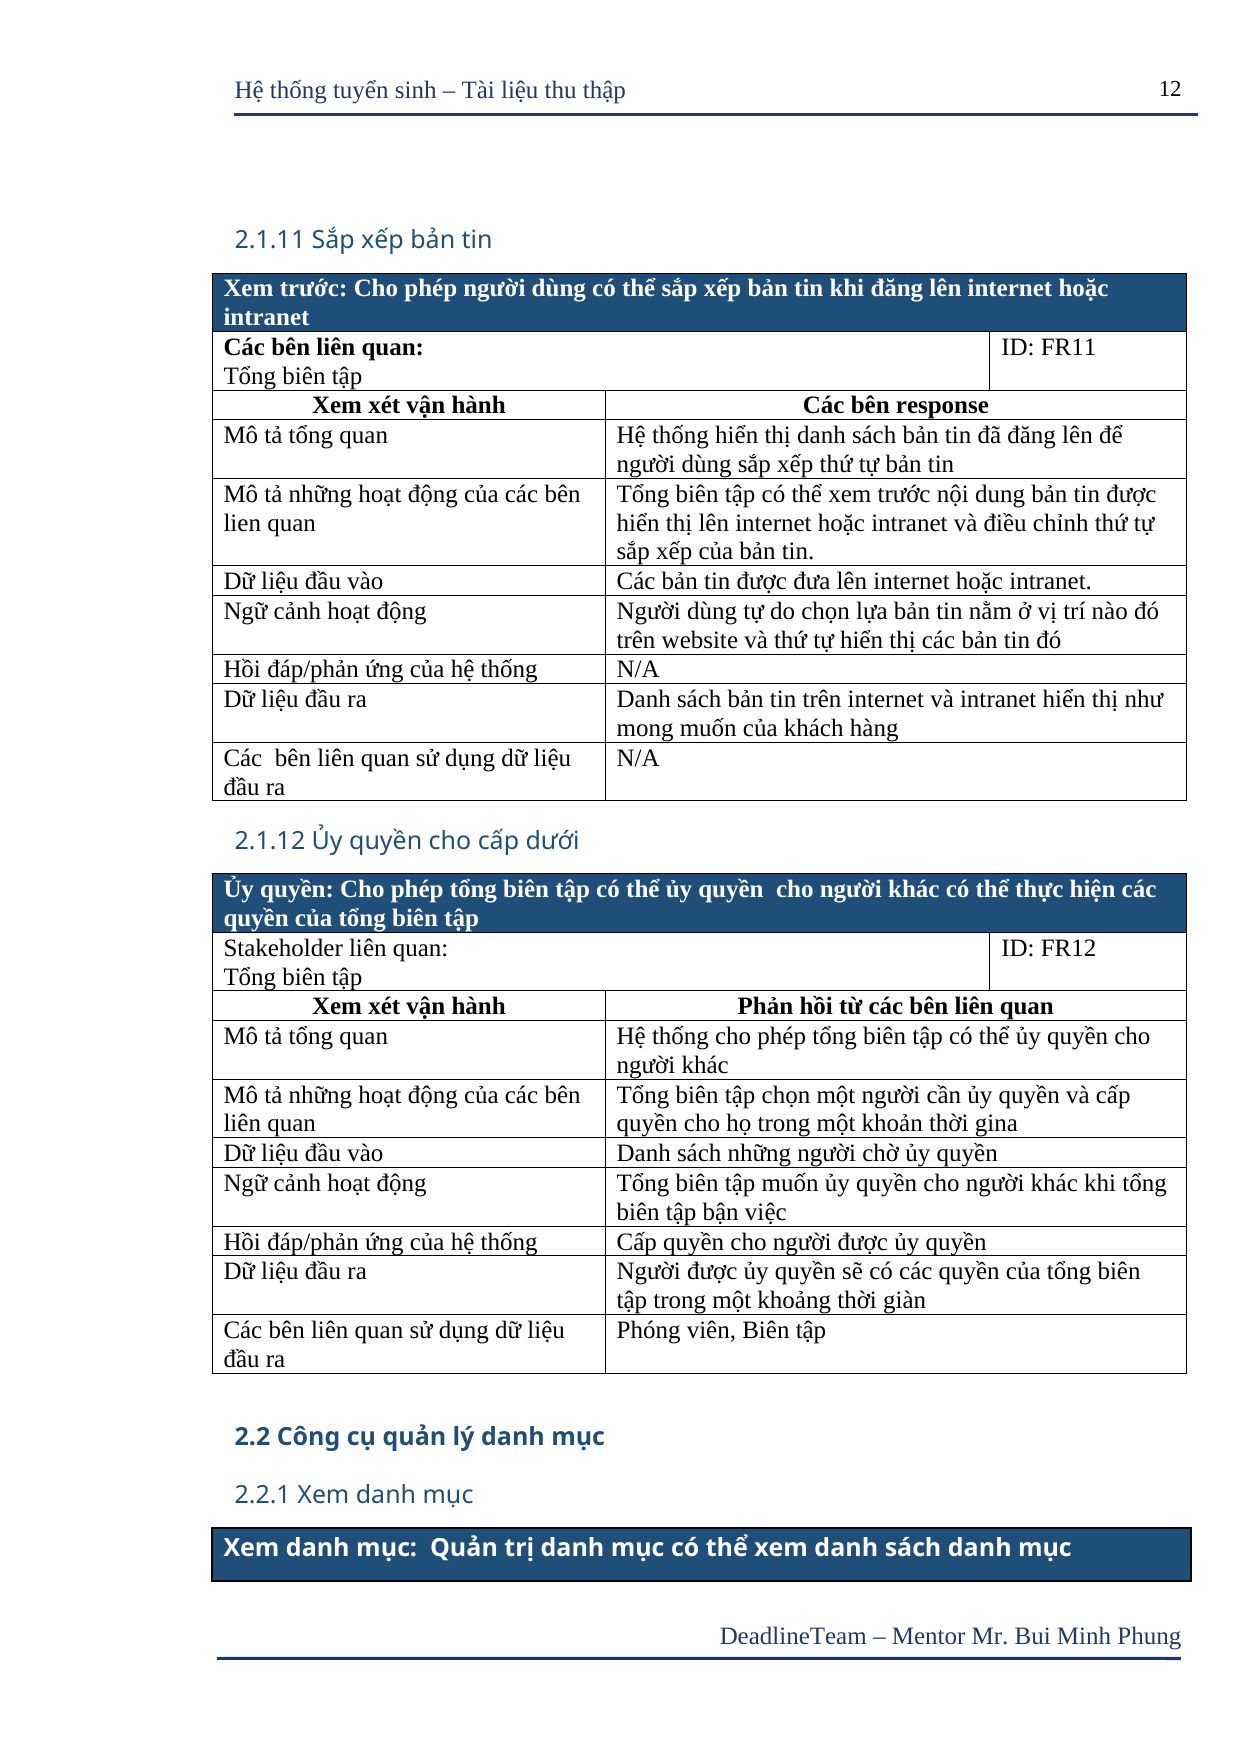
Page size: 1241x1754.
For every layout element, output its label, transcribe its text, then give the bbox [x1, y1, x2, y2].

subtitle 2.2.1 Xem danh mục [234, 1476, 1181, 1510]
table_cell Cấp quyền cho người được ủy quyền [606, 1227, 1186, 1255]
table_cell Hệ thống hiển thị danh sách bản tin đã đăng lên để người dùng sắp xếp thứ tự bản tin [606, 420, 1186, 478]
subtitle 2.1.12 Ủy quyền cho cấp dưới [234, 822, 1181, 856]
table_cell Các bên liên quan sử dụng dữ liệu đầu ra [213, 1315, 605, 1372]
table_cell Dữ liệu đầu vào [213, 1138, 605, 1167]
table_cell Hồi đáp/phản ứng của hệ thống [213, 655, 605, 683]
table_cell ID: FR12 [990, 933, 1186, 990]
table_cell Xem xét vận hành [213, 991, 605, 1020]
table_cell Người được ủy quyền sẽ có các quyền của tổng biên tập trong một khoảng thời giàn [606, 1256, 1186, 1314]
table_cell Danh sách bản tin trên internet và intranet hiển thị như mong muốn của khách hàng [606, 684, 1186, 742]
table_cell Ngữ cảnh hoạt động [213, 1168, 605, 1226]
table_cell ID: FR11 [990, 332, 1186, 389]
table_cell Ngữ cảnh hoạt động [213, 596, 605, 653]
table_cell Phản hồi từ các bên liên quan [606, 991, 1186, 1020]
table_cell Hệ thống cho phép tổng biên tập có thể ủy quyền cho người khác [606, 1021, 1186, 1079]
subtitle 2.2 Công cụ quản lý danh mục [234, 1419, 1181, 1453]
table_cell Phóng viên, Biên tập [606, 1315, 1186, 1372]
table_header Xem trước: Cho phép người dùng có thể sắp xếp bản tin khi đăng lên internet hoặc intranet [213, 274, 1186, 331]
table_cell Các bên response [606, 391, 1186, 419]
table_cell Tổng biên tập chọn một người cần ủy quyền và cấp quyền cho họ trong một khoản thời gina [606, 1080, 1186, 1137]
table_cell Stakeholder liên quan: Tổng biên tập [213, 933, 989, 990]
table_cell N/A [606, 743, 1186, 800]
table_cell Mô tả tổng quan [213, 1021, 605, 1079]
table_cell Tổng biên tập muốn ủy quyền cho người khác khi tổng biên tập bận việc [606, 1168, 1186, 1226]
table_cell Dữ liệu đầu ra [213, 684, 605, 742]
table_cell Các bản tin được đưa lên internet hoặc intranet. [606, 566, 1186, 595]
table_cell Các bên liên quan: Tổng biên tập [213, 332, 989, 389]
table_cell Dữ liệu đầu vào [213, 566, 605, 595]
table_cell N/A [606, 655, 1186, 683]
table_header Xem danh mục: Quản trị danh mục có thể xem danh sách danh mục [213, 1529, 1190, 1580]
table_cell Hồi đáp/phản ứng của hệ thống [213, 1227, 605, 1255]
table_cell Mô tả những hoạt động của các bên liên quan [213, 1080, 605, 1137]
table_cell Mô tả những hoạt động của các bên lien quan [213, 479, 605, 565]
table_cell Mô tả tổng quan [213, 420, 605, 478]
table_cell Dữ liệu đầu ra [213, 1256, 605, 1314]
subtitle 2.1.11 Sắp xếp bản tin [234, 221, 1181, 256]
table_cell Tổng biên tập có thể xem trước nội dung bản tin được hiển thị lên internet hoặc intranet và điều chỉnh thứ tự sắp xếp của bản tin. [606, 479, 1186, 565]
table_header Ủy quyền: Cho phép tổng biên tập có thể ủy quyền cho người khác có thể thực hiện các quyền của tổng biên tập [213, 874, 1186, 932]
table_cell Danh sách những người chờ ủy quyền [606, 1138, 1186, 1167]
table_cell Xem xét vận hành [213, 391, 605, 419]
table_cell Các bên liên quan sử dụng dữ liệu đầu ra [213, 743, 605, 800]
table_cell Người dùng tự do chọn lựa bản tin nằm ở vị trí nào đó trên website và thứ tự hiển thị các bản tin đó [606, 596, 1186, 653]
